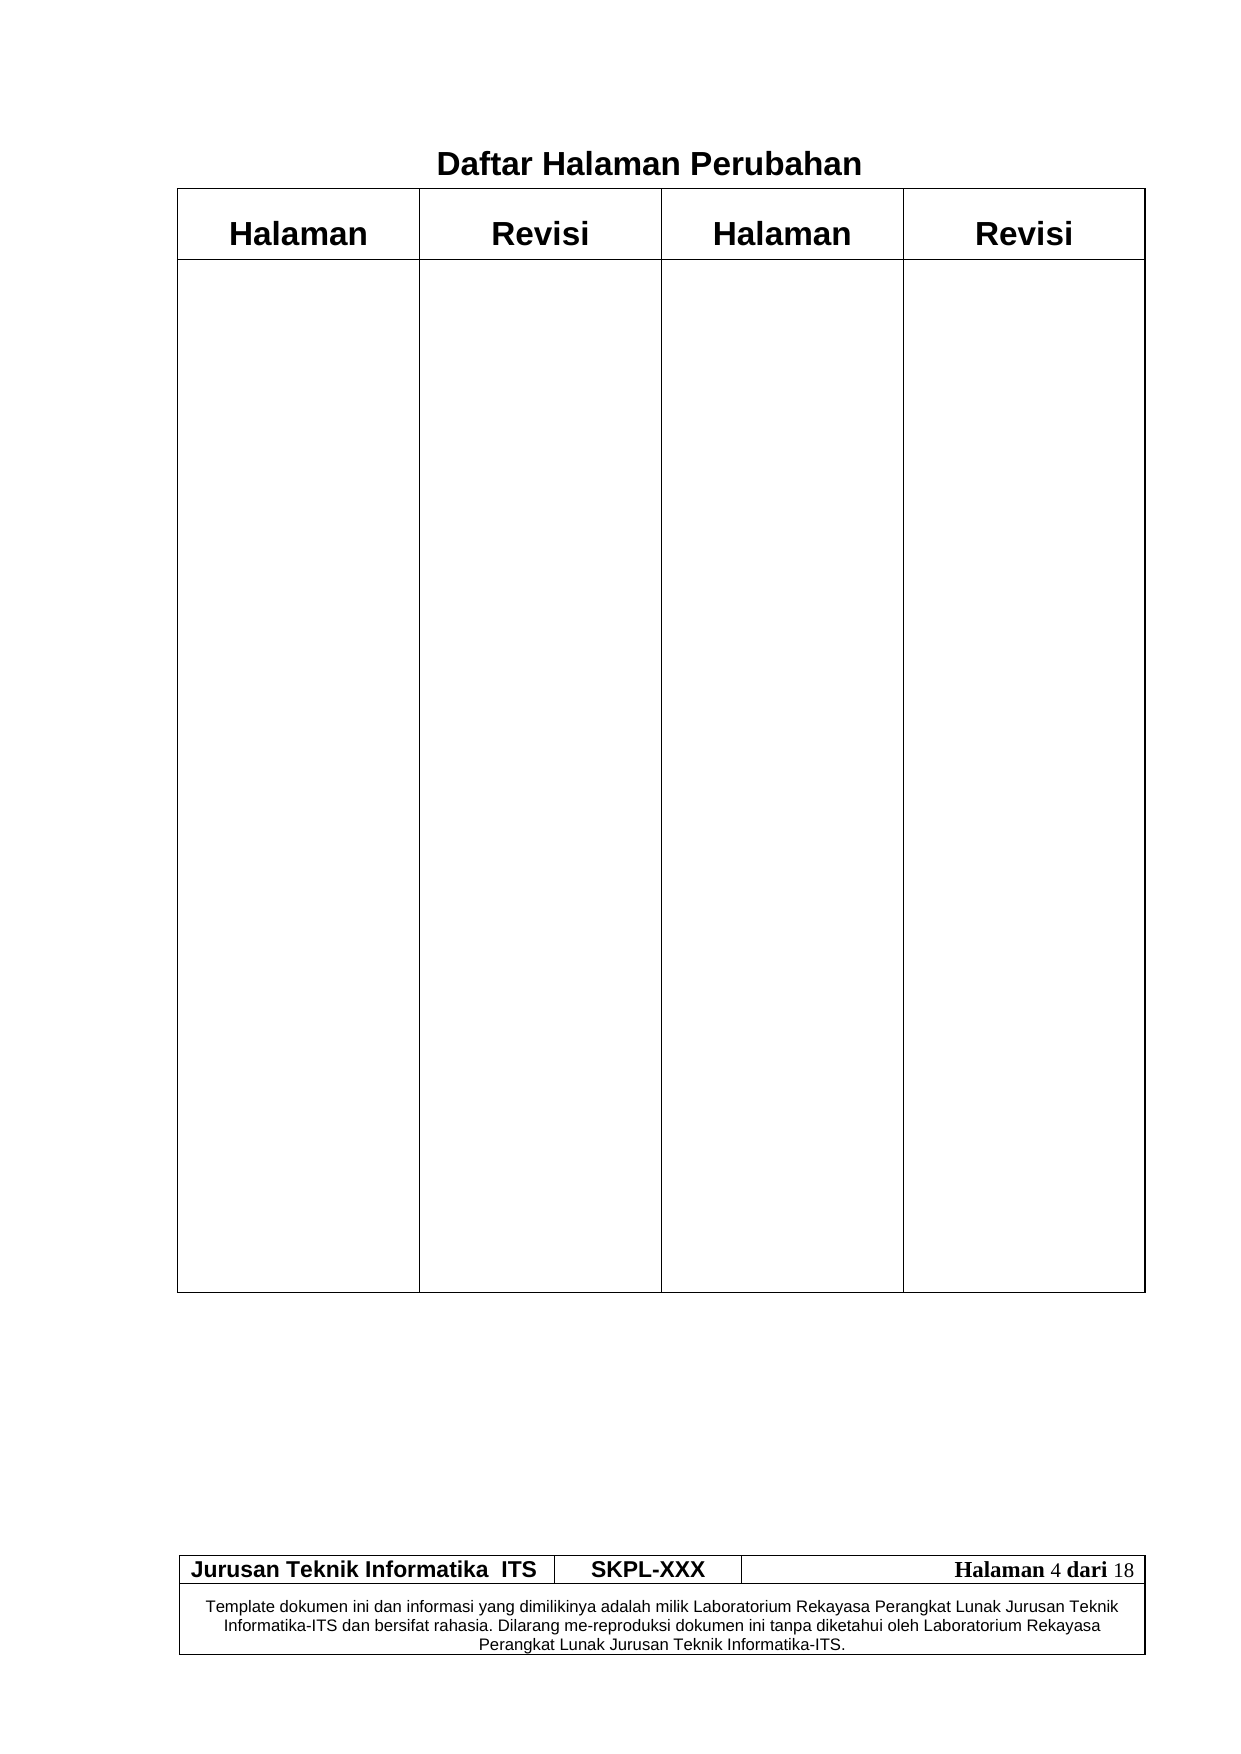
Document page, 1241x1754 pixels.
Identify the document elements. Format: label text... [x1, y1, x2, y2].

table_header Halaman [178, 189, 419, 259]
table_header Halaman [662, 189, 903, 259]
table_cell [904, 260, 1144, 1292]
table_header Revisi [420, 189, 661, 259]
table_cell [178, 260, 419, 1292]
table_header Revisi [904, 189, 1144, 259]
table_cell [662, 260, 903, 1292]
table_cell [420, 260, 661, 1292]
title Daftar Halaman Perubahan [177, 143, 1122, 182]
